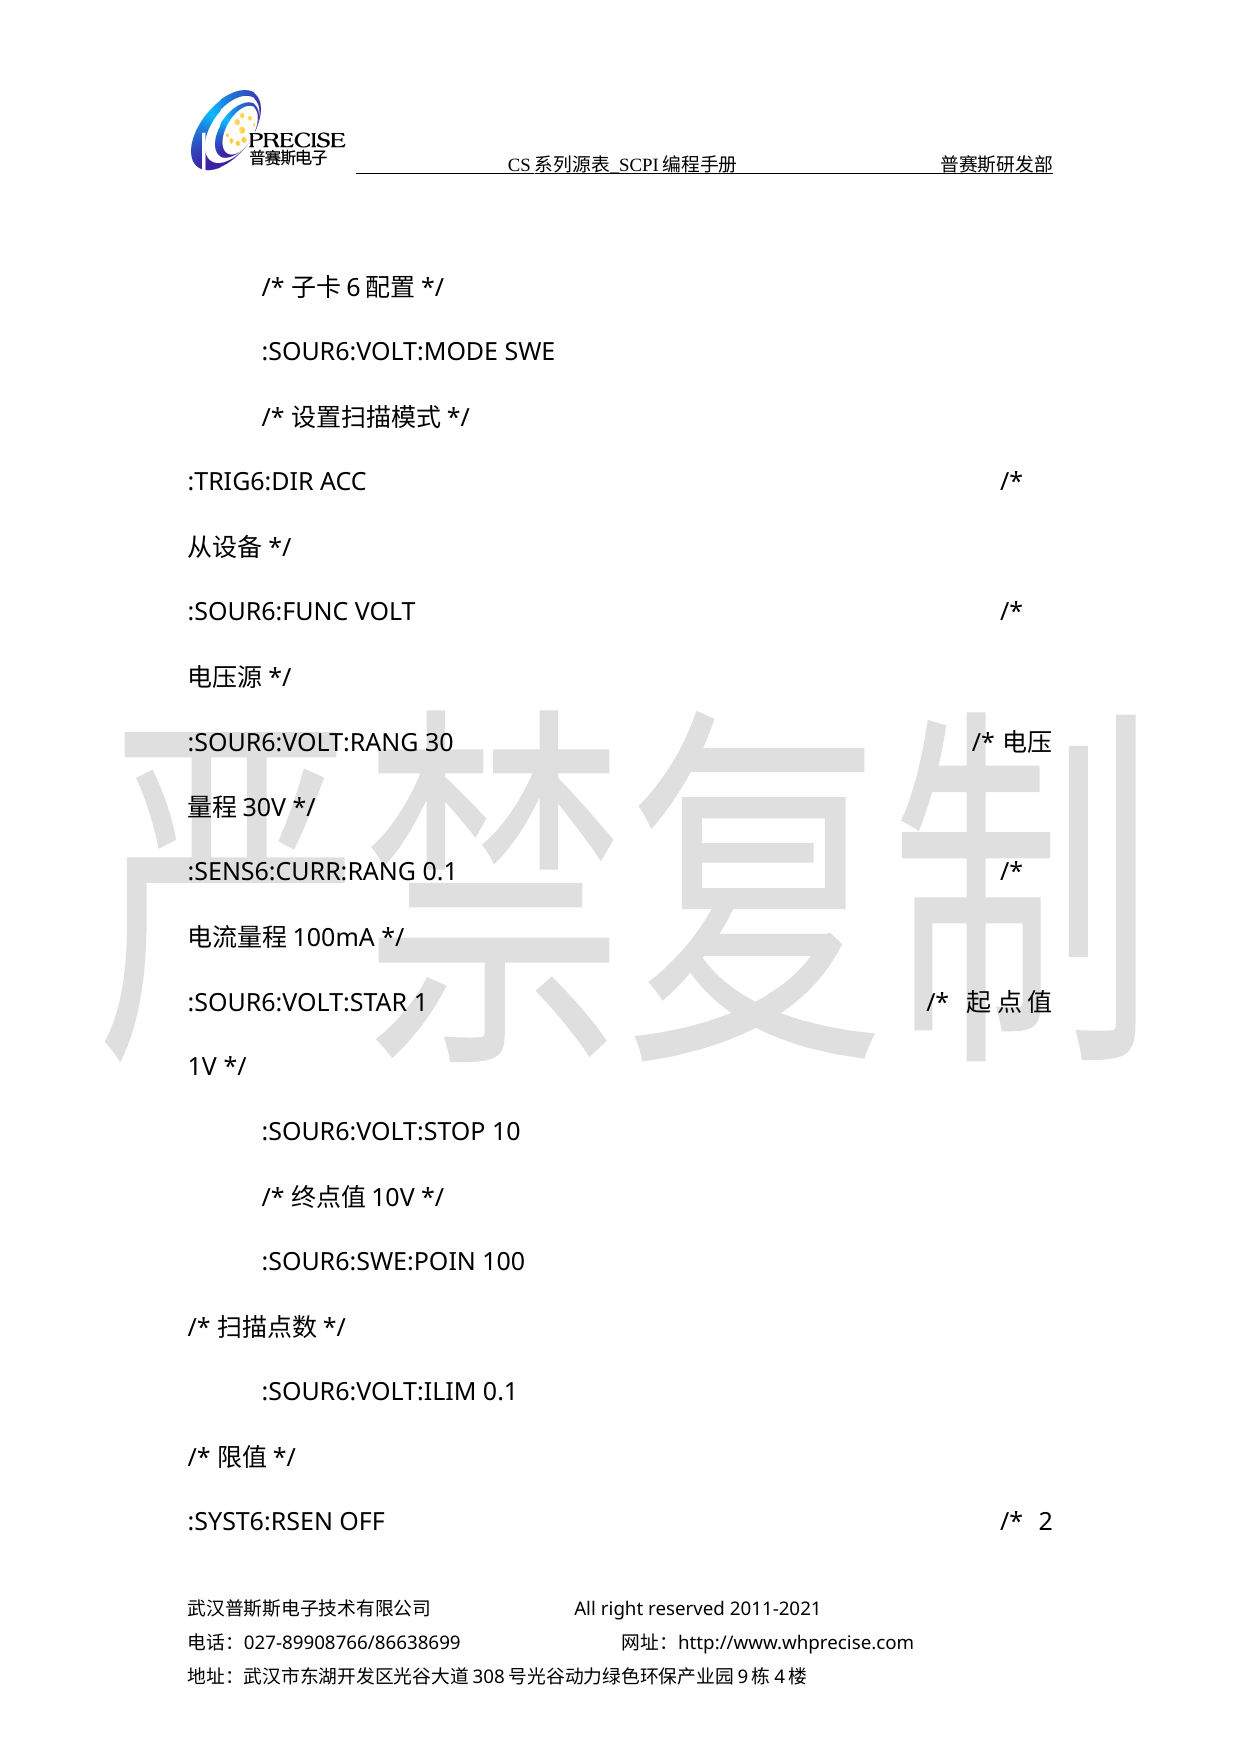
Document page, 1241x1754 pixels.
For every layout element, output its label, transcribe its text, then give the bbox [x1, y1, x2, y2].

text :SOUR6:VOLT:STAR 1 /* 起点值1V */ [187, 968, 1053, 1098]
text :SOUR6:VOLT:ILIM 0.1 /* 限值 */ [187, 1358, 1053, 1488]
text :SYST6:RSEN OFF /* 2线模式 */ [187, 1488, 1053, 1553]
text :SENS6:CURR:RANG 0.1 /* 电流量程100mA */ [187, 838, 1053, 968]
text /* 子卡6配置 */ [187, 253, 1053, 318]
picture [187, 88, 356, 172]
text :SOUR6:SWE:POIN 100 /* 扫描点数 */ [187, 1228, 1053, 1358]
text :TRIG6:DIR ACC /* 从设备 */ [187, 448, 1053, 578]
text :SOUR6:FUNC VOLT /* 电压源 */ [187, 578, 1053, 708]
text :SOUR6:VOLT:MODE SWE /* 设置扫描模式 */ [187, 318, 1053, 448]
text :SOUR6:VOLT:RANG 30 /* 电压量程30V */ [187, 708, 1053, 838]
text :SOUR6:VOLT:STOP 10 /* 终点值10V */ [187, 1098, 1053, 1228]
